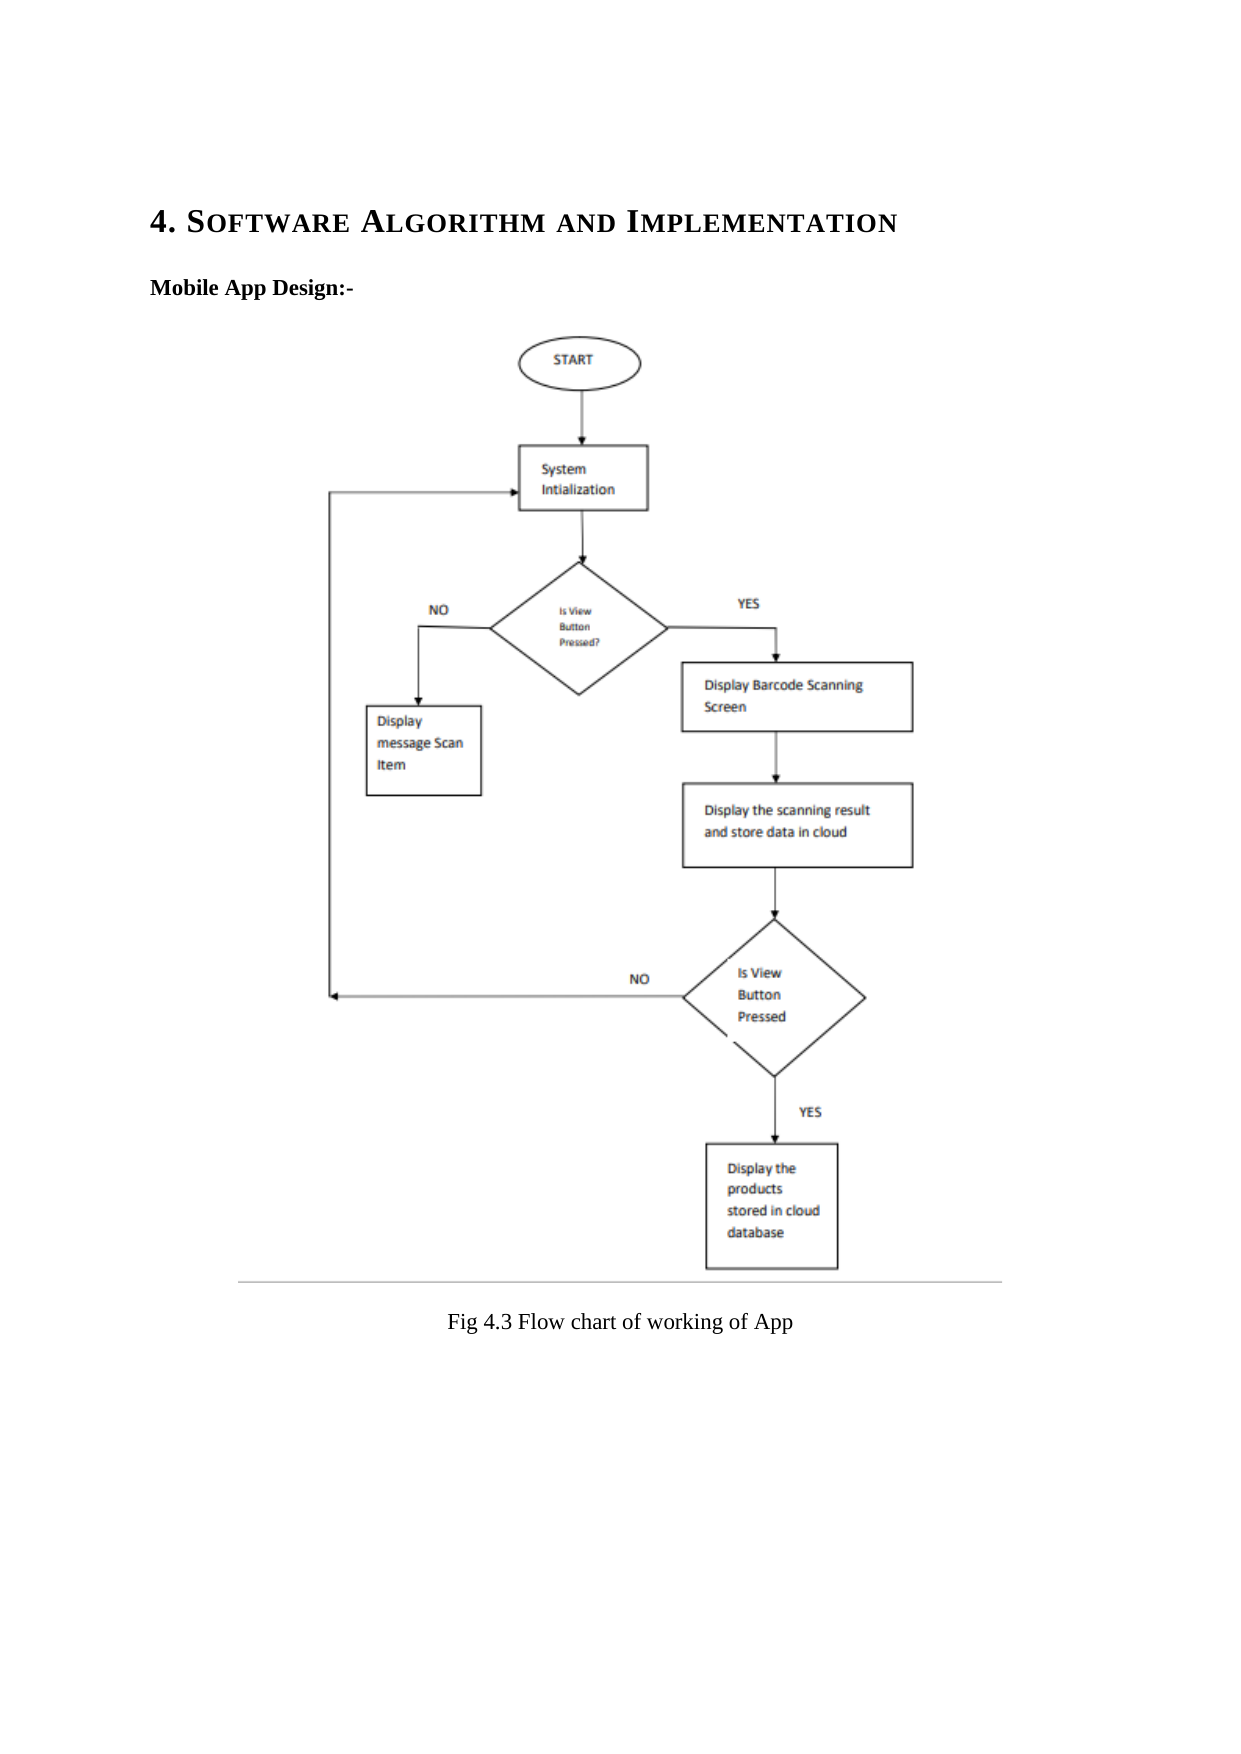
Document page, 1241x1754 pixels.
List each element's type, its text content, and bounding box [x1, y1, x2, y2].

text Fig 4.3 Flow chart of working of App [150, 1308, 1090, 1334]
picture [238, 325, 1003, 1283]
text Mobile App Design:- [150, 274, 1090, 300]
title 4. Software Algorithm and Implementation [150, 201, 1090, 239]
